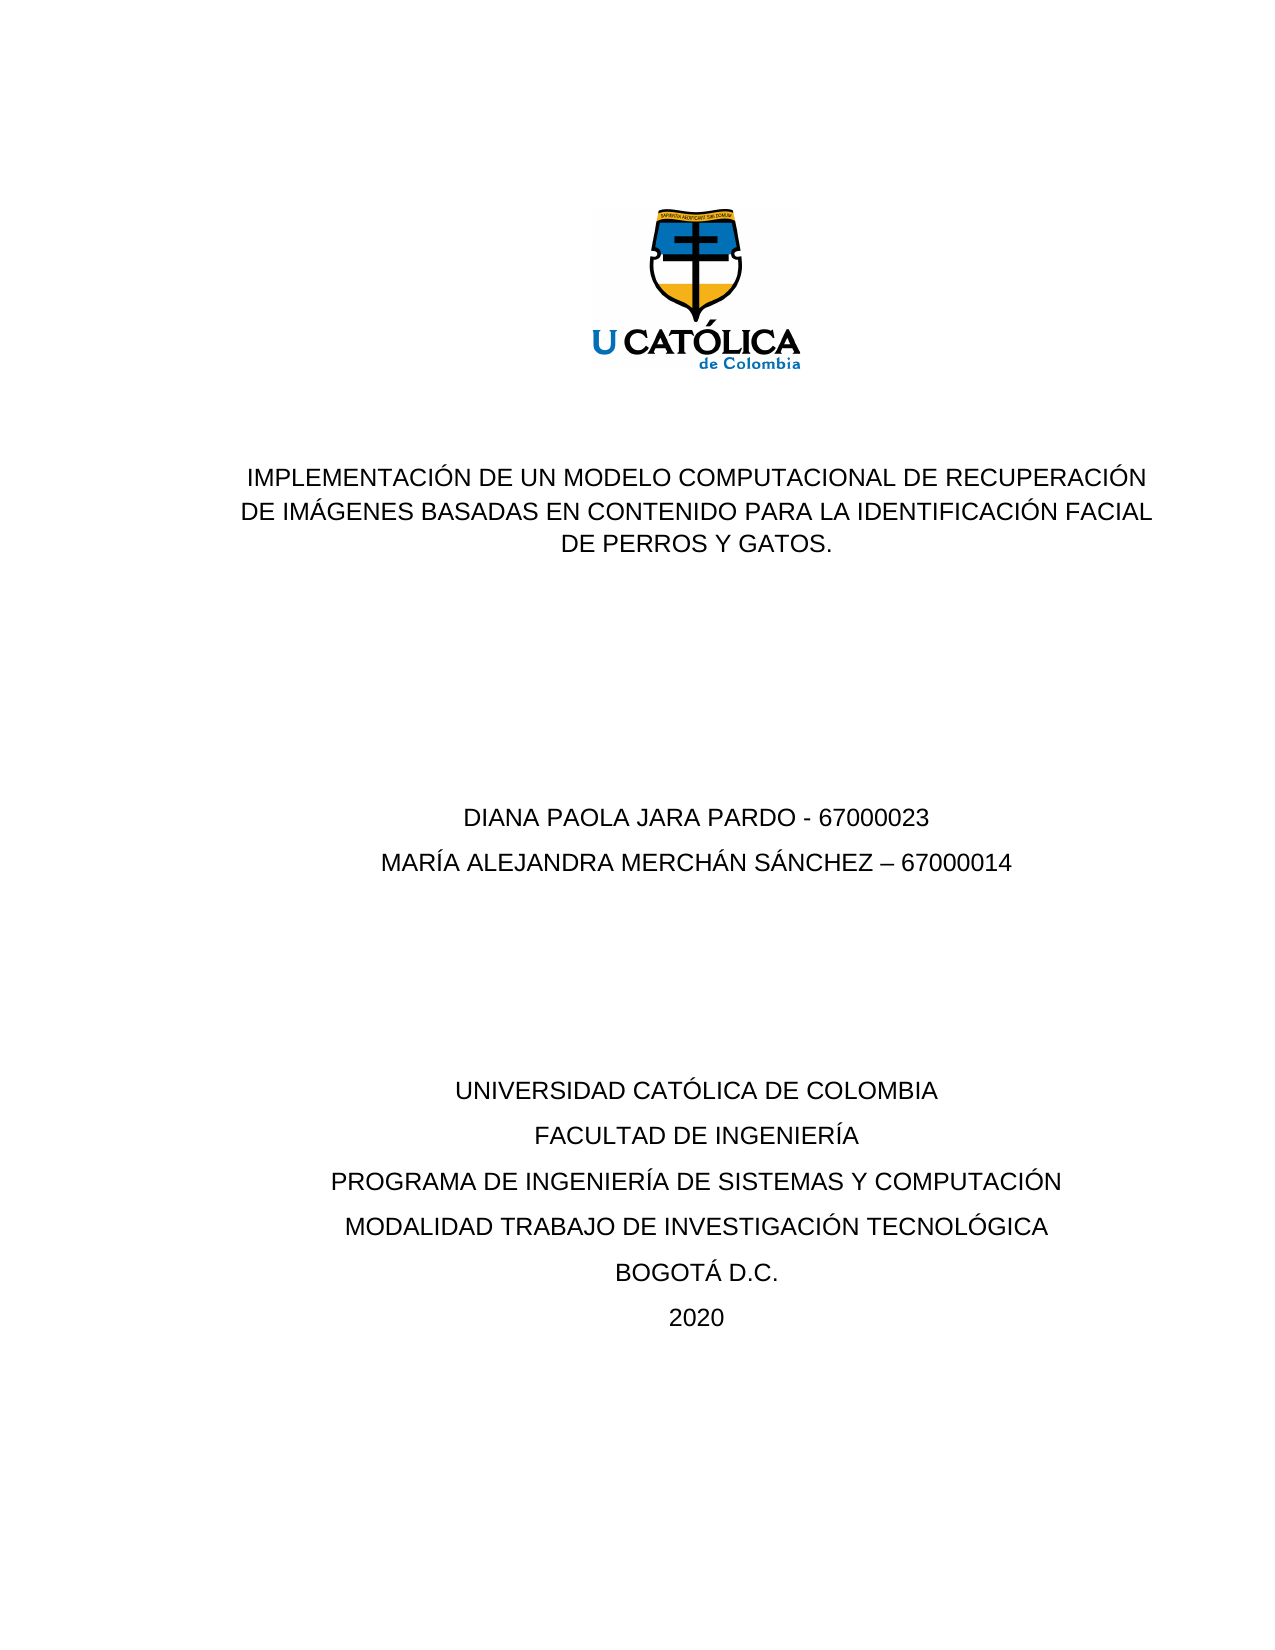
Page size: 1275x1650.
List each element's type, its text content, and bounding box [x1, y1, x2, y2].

text BOGOTÁ D.C. [236, 1258, 1157, 1287]
text DIANA PAOLA JARA PARDO - 67000023 [236, 803, 1157, 831]
text MODALIDAD TRABAJO DE INVESTIGACIÓN TECNOLÓGICA [236, 1212, 1157, 1241]
text FACULTAD DE INGENIERÍA [236, 1121, 1157, 1150]
text MARÍA ALEJANDRA MERCHÁN SÁNCHEZ – 67000014 [236, 848, 1157, 877]
text PROGRAMA DE INGENIERÍA DE SISTEMAS Y COMPUTACIÓN [236, 1167, 1157, 1196]
text UNIVERSIDAD CATÓLICA DE COLOMBIA [236, 1076, 1157, 1104]
text IMPLEMENTACIÓN DE UN MODELO COMPUTACIONAL DE RECUPERACIÓN DE IMÁGENES BASADAS EN CONTENIDO PARA LA IDENTIFICACIÓN FACIAL DE PERROS Y GATOS. [236, 430, 1157, 558]
picture [592, 209, 801, 369]
text 2020 [236, 1303, 1157, 1332]
